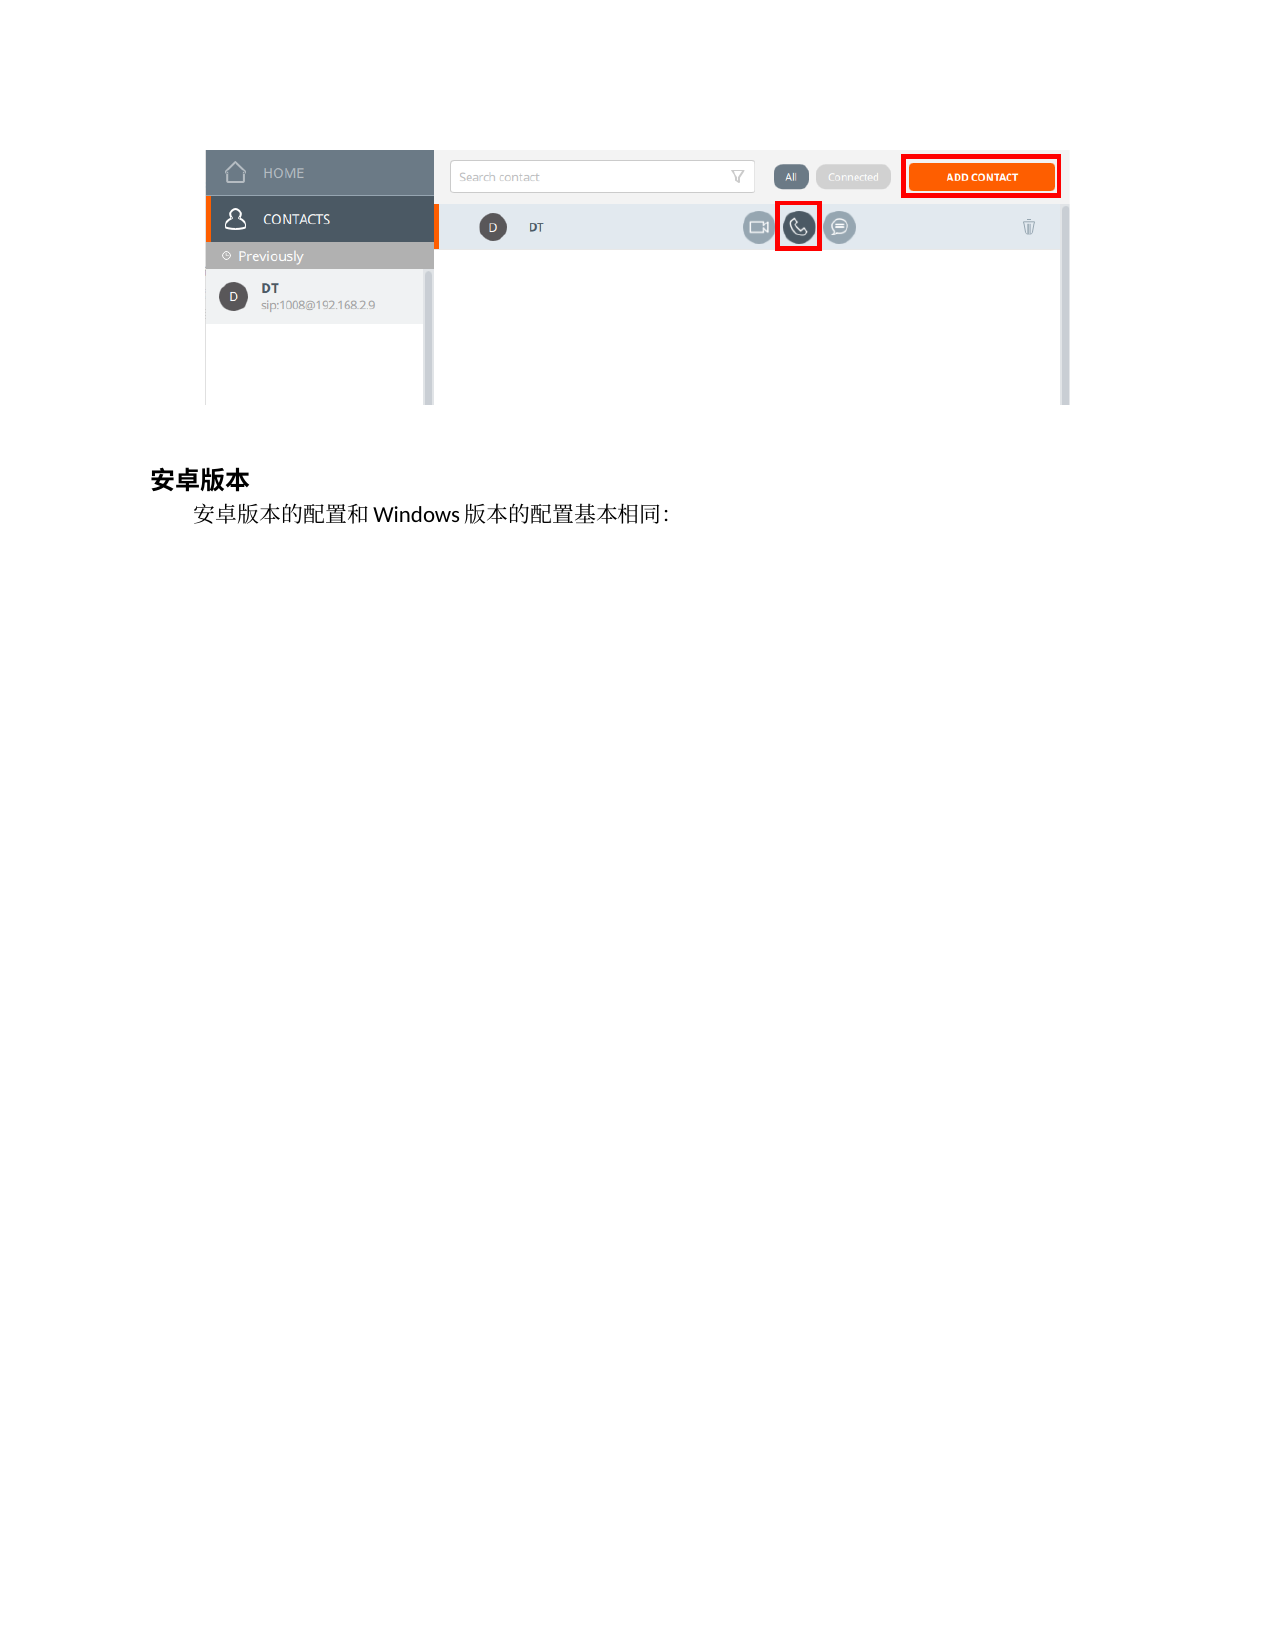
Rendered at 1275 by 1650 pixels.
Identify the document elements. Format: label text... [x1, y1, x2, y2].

picture [205, 150, 1070, 405]
text 安卓版本的配置和Windows版本的配置基本相同： [150, 497, 1125, 528]
